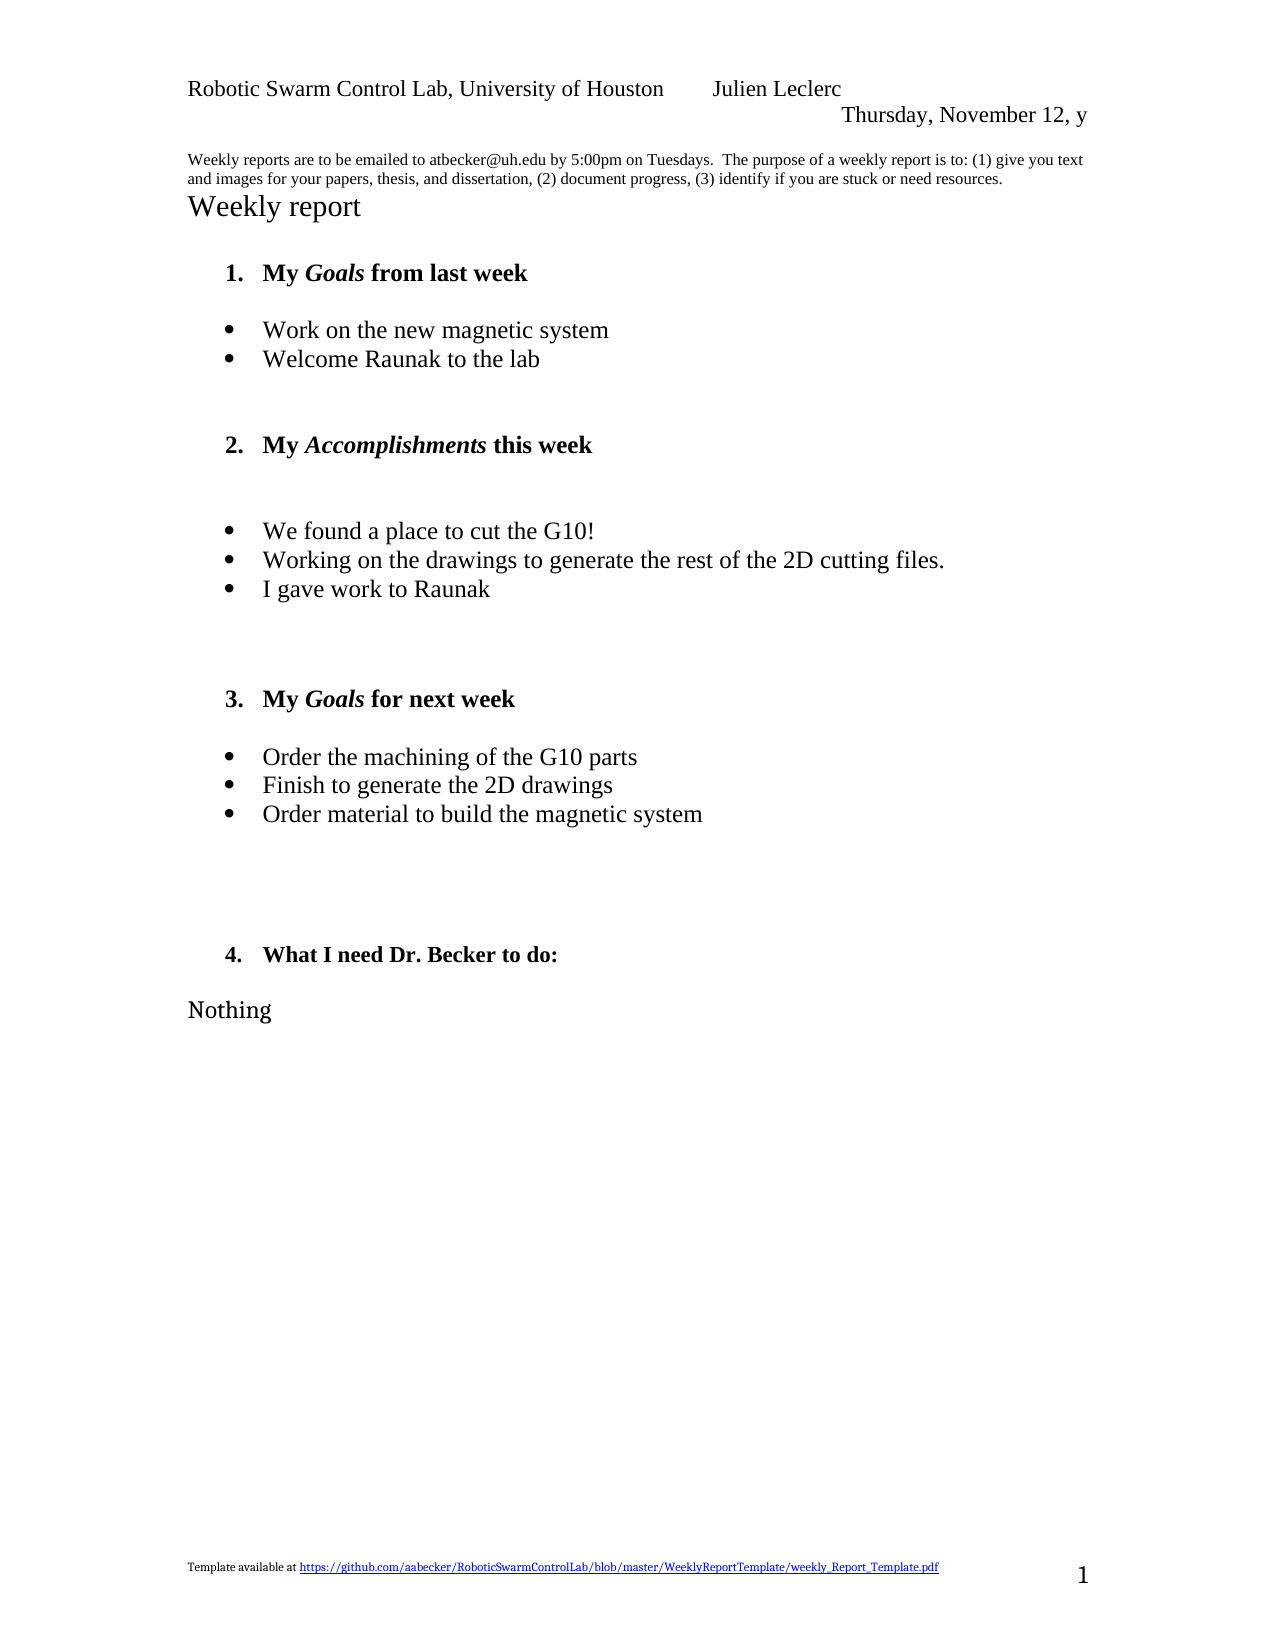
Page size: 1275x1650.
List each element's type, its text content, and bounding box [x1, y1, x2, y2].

list My Accomplishments this week [225, 430, 1087, 459]
list Order material to build the magnetic system [225, 799, 1087, 828]
list Working on the drawings to generate the rest of the 2D cutting files. [225, 545, 1087, 574]
list We found a place to cut the G10! [225, 516, 1087, 545]
list Order the machining of the G10 parts [225, 742, 1087, 771]
list I gave work to Raunak [225, 574, 1087, 603]
list Finish to generate the 2D drawings [225, 771, 1087, 799]
list Welcome Raunak to the lab [225, 344, 1087, 373]
text Nothing [187, 996, 1087, 1024]
list My Goals from last week [225, 258, 1087, 286]
text Weekly report [187, 188, 1087, 223]
list Work on the new magnetic system [225, 315, 1087, 344]
text Weekly reports are to be emailed to atbecker@uh.edu by 5:00pm on Tuesdays. The purpose of a weekly report is to: (1) give you text and images for your papers, thesis, and dissertation, (2) document progress, (3) identify if you are stuck or need resources. [187, 150, 1087, 188]
list My Goals for next week [225, 684, 1087, 713]
list What I need Dr. Becker to do: [225, 941, 1087, 967]
